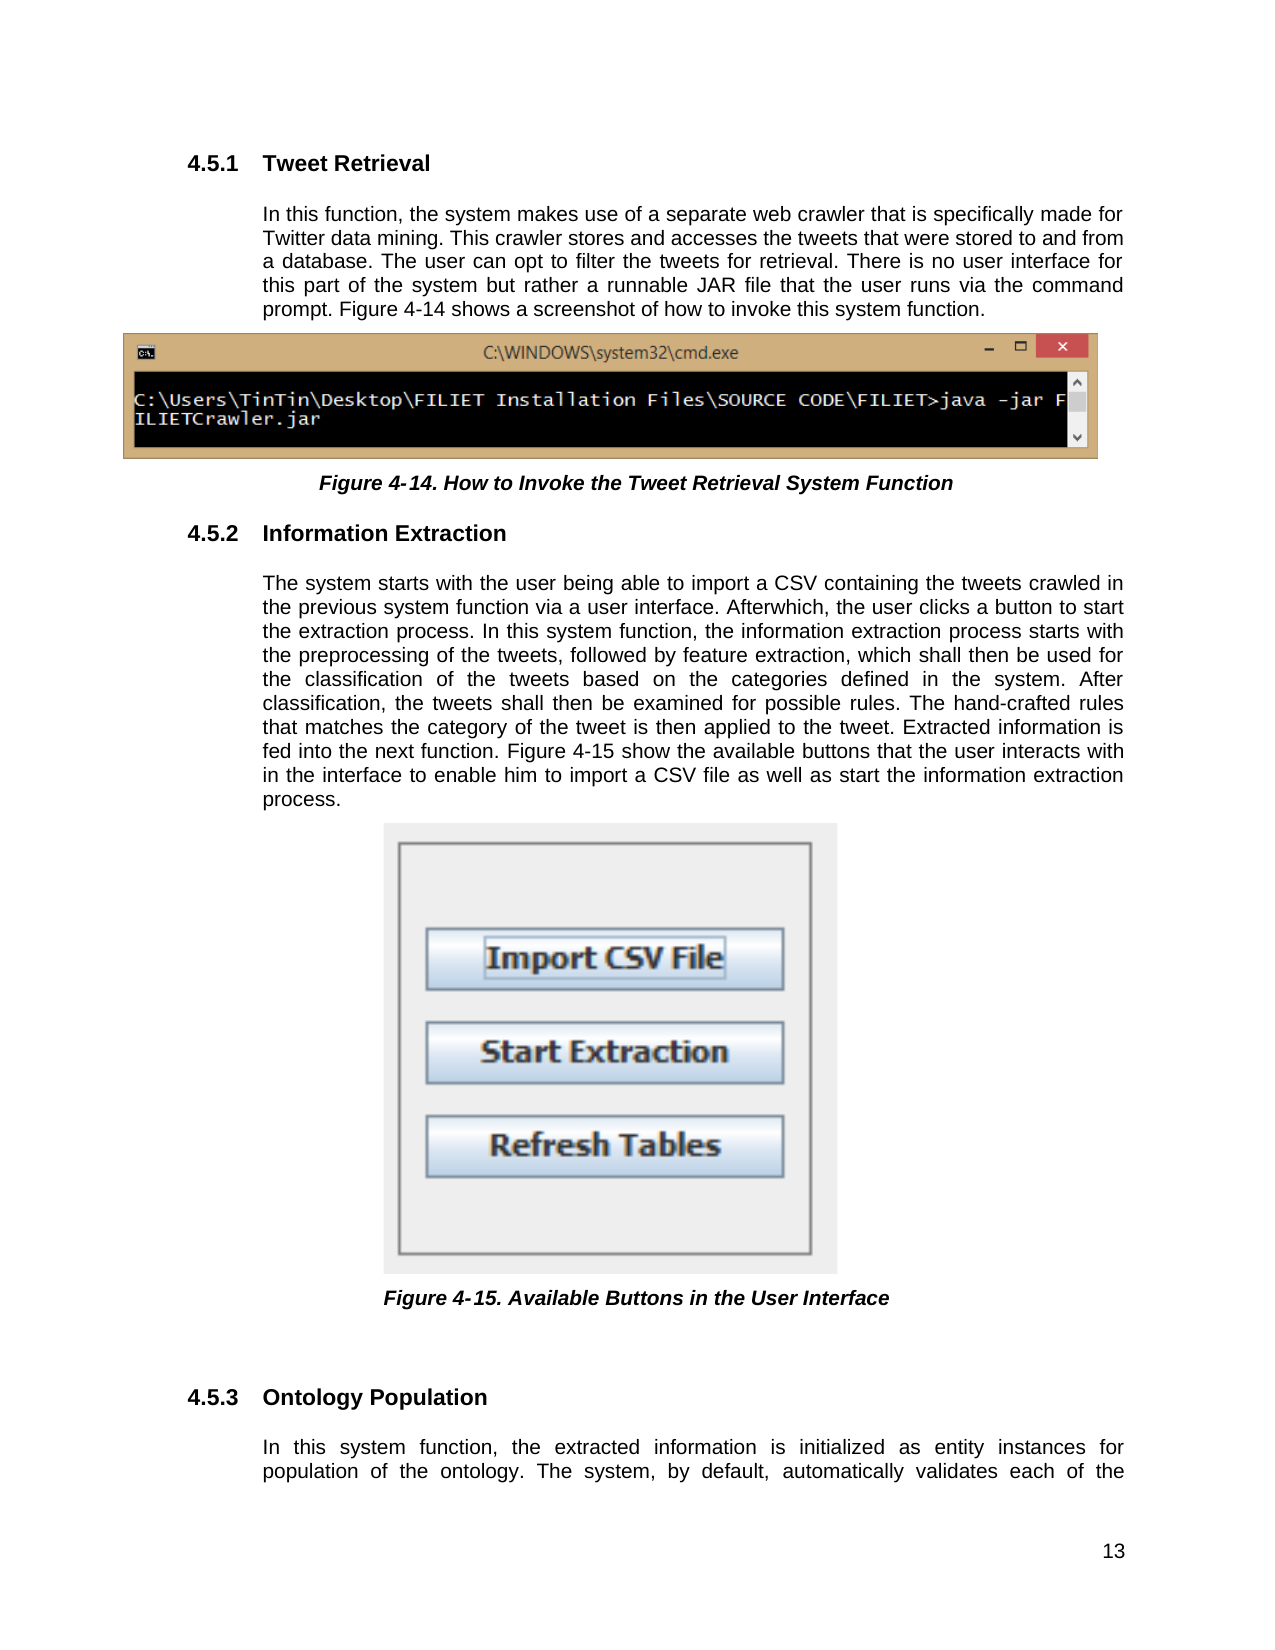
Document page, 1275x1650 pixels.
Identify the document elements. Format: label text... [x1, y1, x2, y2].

text In this function, the system makes use of a separate web crawler that is specifically made for Twitter data mining. This crawler stores and accesses the tweets that were stored to and from a database. The user can opt to filter the tweets for retrieval. There is no user interface for this part of the system but rather a runnable JAR file that the user runs via the command prompt. Figure 4-3 shows a screenshot of how to invoke this system function. [262, 201, 1125, 321]
subtitle Tweet Retrieval [187, 150, 1125, 176]
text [262, 1435, 1125, 1483]
subtitle Ontology Population [187, 1384, 1125, 1410]
picture [383, 823, 838, 1274]
subtitle Information Extraction [187, 520, 1125, 546]
picture [123, 333, 1098, 459]
text Figure 4-4. Available Buttons in the User Interface [150, 1286, 1125, 1310]
text Figure 4-3. How to Invoke the Tweet Retrieval System Function [150, 471, 1125, 495]
text The system starts with the user being able to import a CSV containing the tweets crawled in the previous system function via a user interface. Afterwhich, the user clicks a button to start the extraction process. In this system function, the information extraction process starts with the preprocessing of the tweets, followed by feature extraction, which shall then be used for the classification of the tweets based on the categories defined in the system. After classification, the tweets shall then be examined for possible rules. The hand-crafted rules that matches the category of the tweet is then applied to the tweet. Extracted information is fed into the next function. Figure 4-4 show the available buttons that the user interacts with in the interface to enable him to import a CSV file as well as start the information extraction process. [262, 571, 1125, 811]
